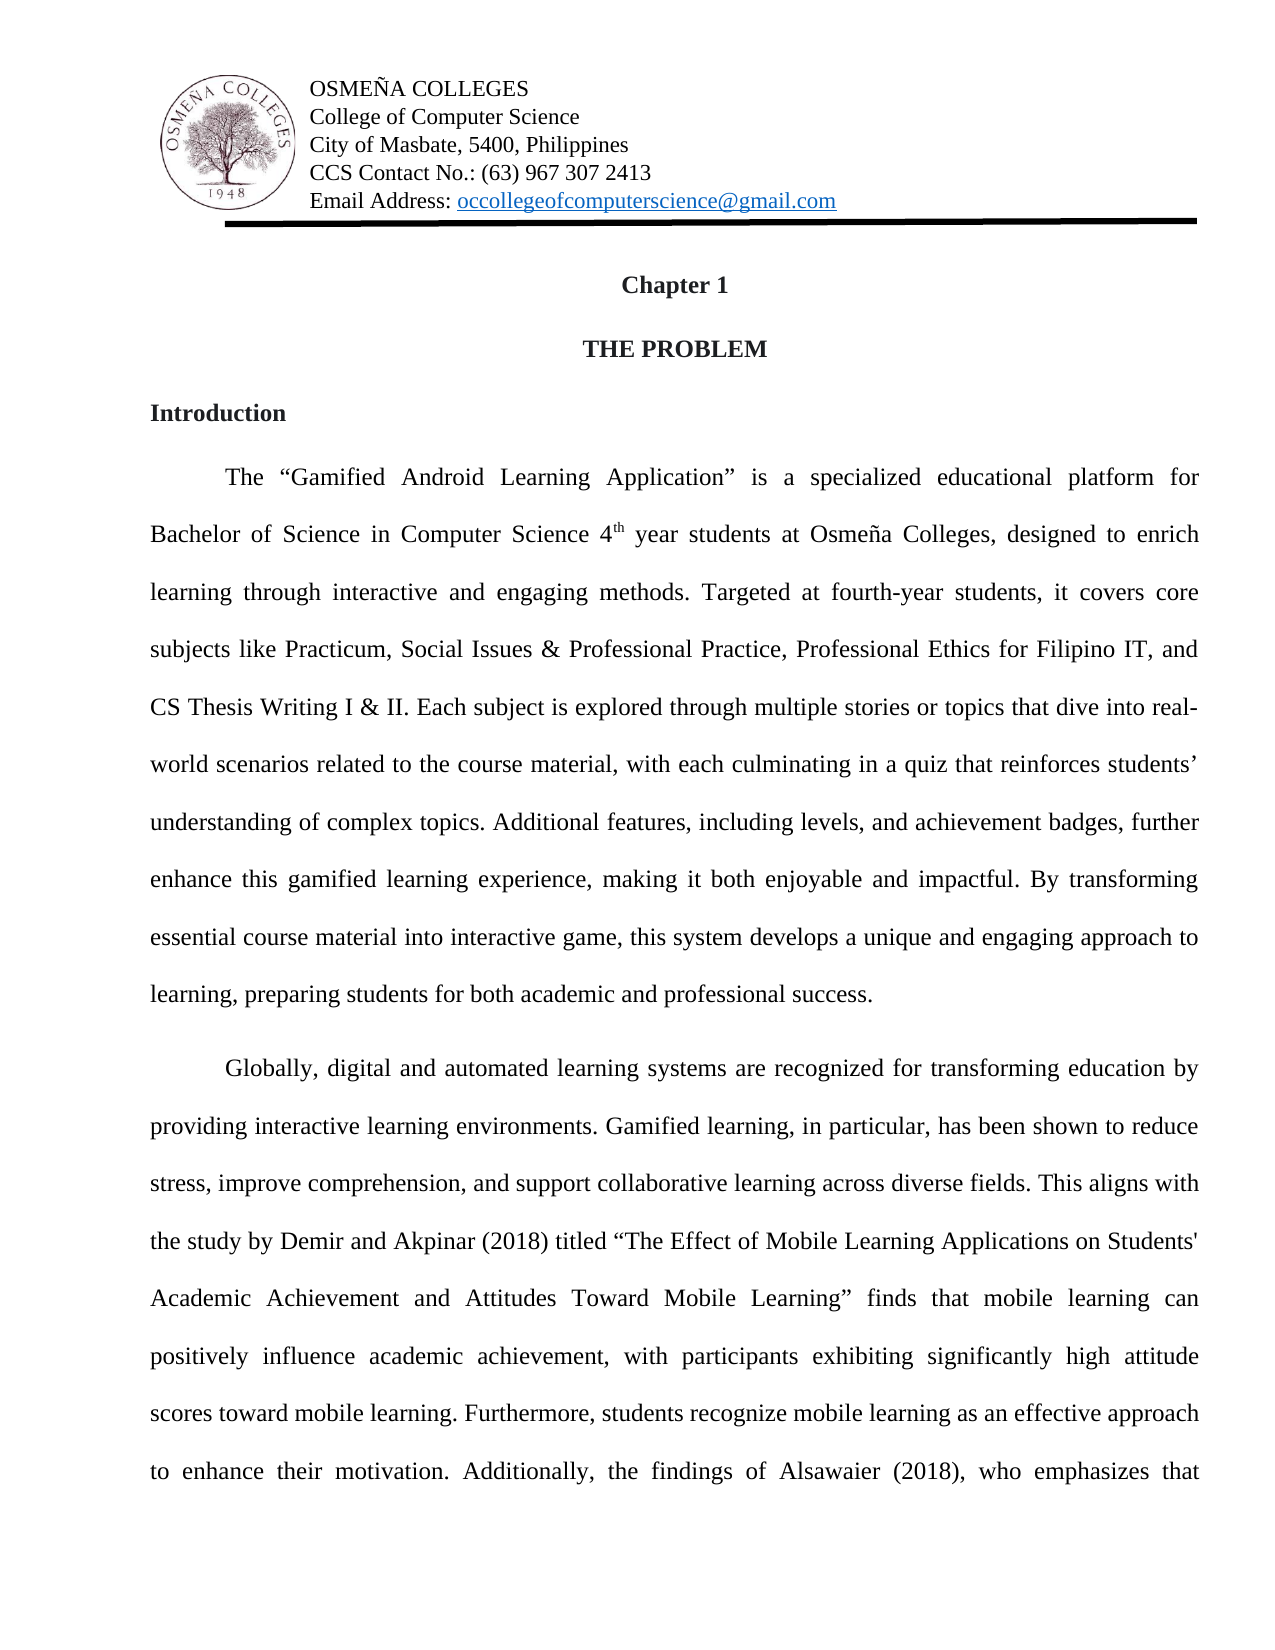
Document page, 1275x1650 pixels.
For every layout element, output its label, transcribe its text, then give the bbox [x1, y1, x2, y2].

picture [160, 75, 296, 210]
text Chapter 1 [150, 271, 1200, 299]
text Introduction [150, 398, 1200, 427]
text The “Gamified Android Learning Application” is a specialized educational platform for Bachelor of Science in Computer Science 4th year students at Osmeña Colleges, designed to enrich learning through interactive and engaging methods. Targeted at fourth-year students, it covers core subjects like Practicum, Social Issues & Professional Practice, Professional Ethics for Filipino IT, and CS Thesis Writing I & II. Each subject is explored through multiple stories or topics that dive into real-world scenarios related to the course material, with each culminating in a quiz that reinforces students’ understanding of complex topics. Additional features, including levels, and achievement badges, further enhance this gamified learning experience, making it both enjoyable and impactful. By transforming essential course material into interactive game, this system develops a unique and engaging approach to learning, preparing students for both academic and professional success. [150, 462, 1200, 1008]
text THE PROBLEM [150, 334, 1200, 363]
